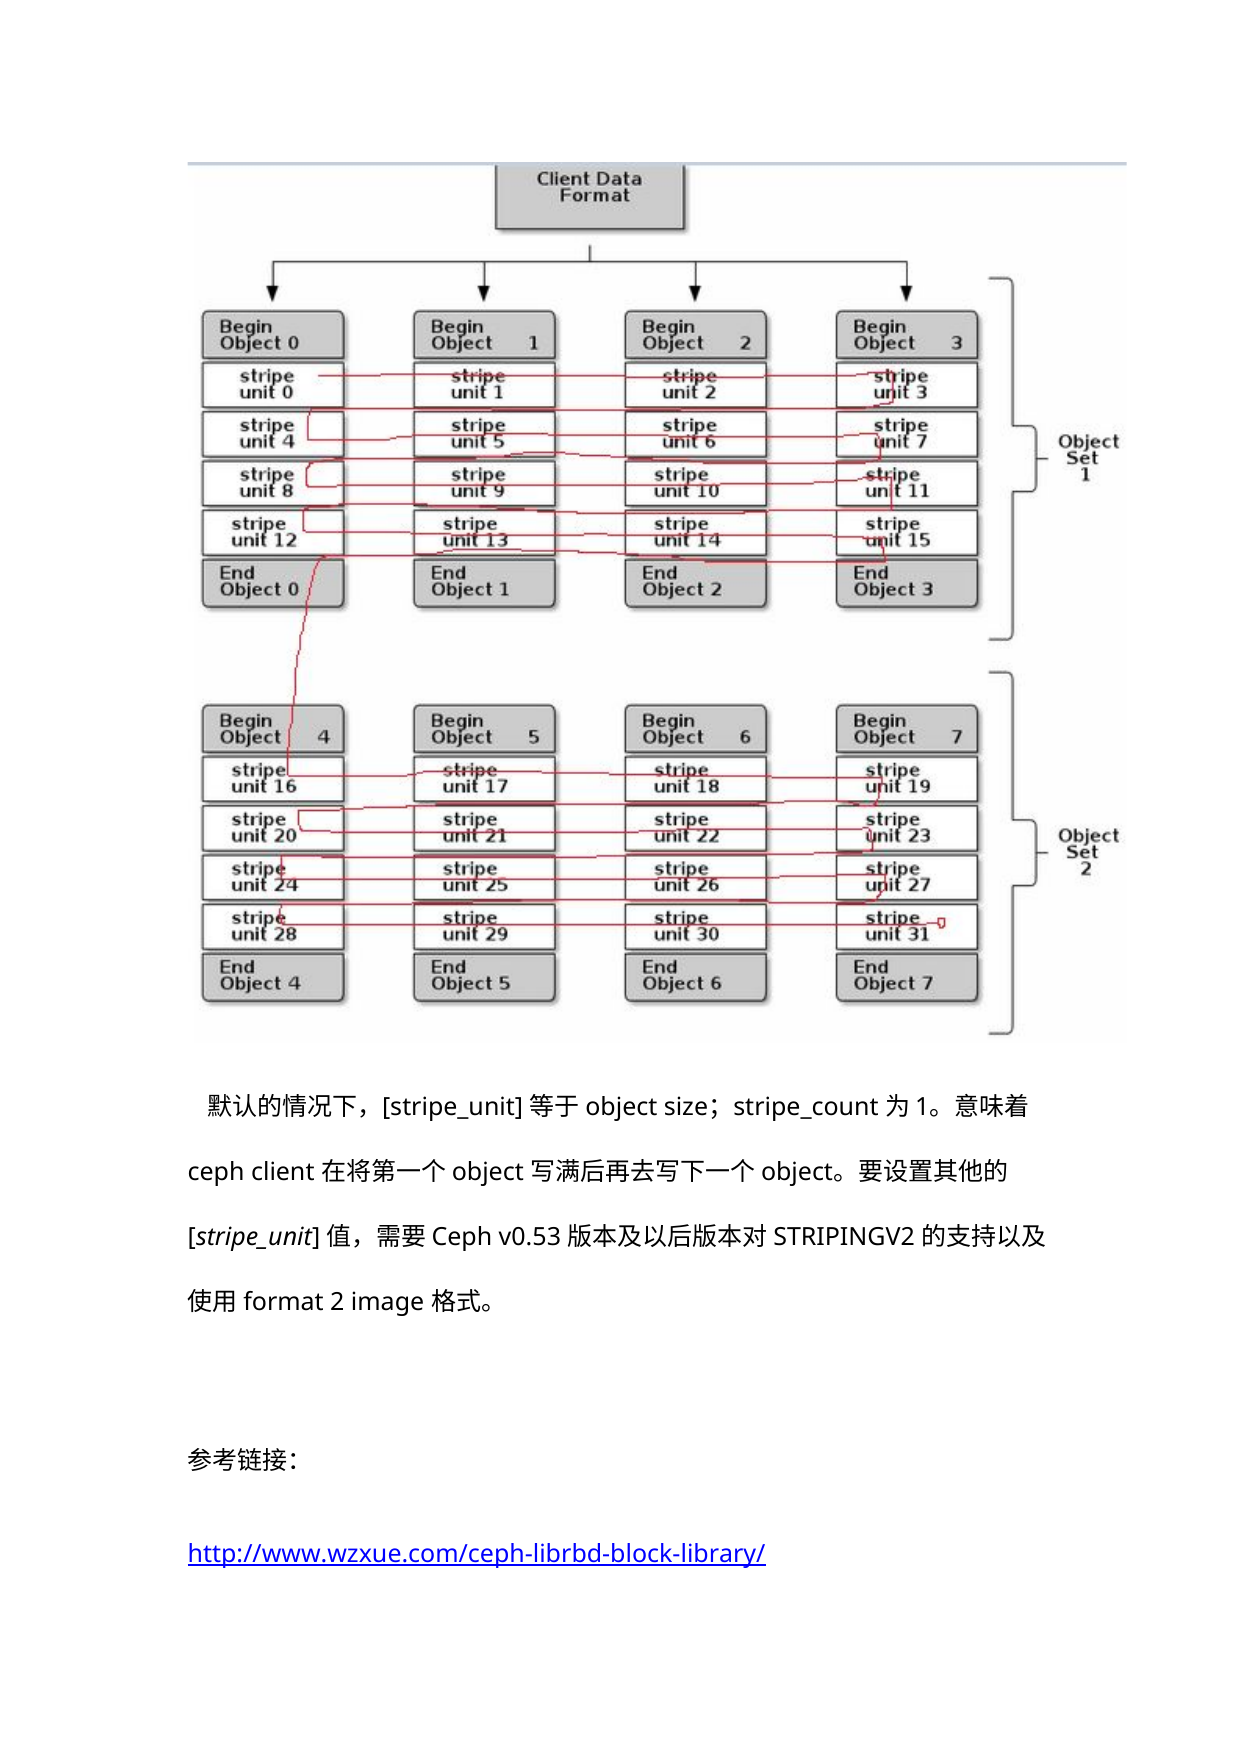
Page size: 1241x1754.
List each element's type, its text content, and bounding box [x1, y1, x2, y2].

text 默认的情况下，[stripe_unit] 等于 object size；stripe_count 为1。意味着 ceph client 在将第一个 object 写满后再去写下一个 object。要设置其他的 [stripe_unit] 值，需要Ceph v0.53 版本及以后版本对 STRIPINGV2 的支持以及使用 format 2 image 格式。 [187, 1072, 1053, 1332]
text 参考链接： [187, 1426, 1053, 1491]
text http://www.wzxue.com/ceph-librbd-block-library/ [187, 1520, 1053, 1585]
picture [187, 162, 1127, 1043]
